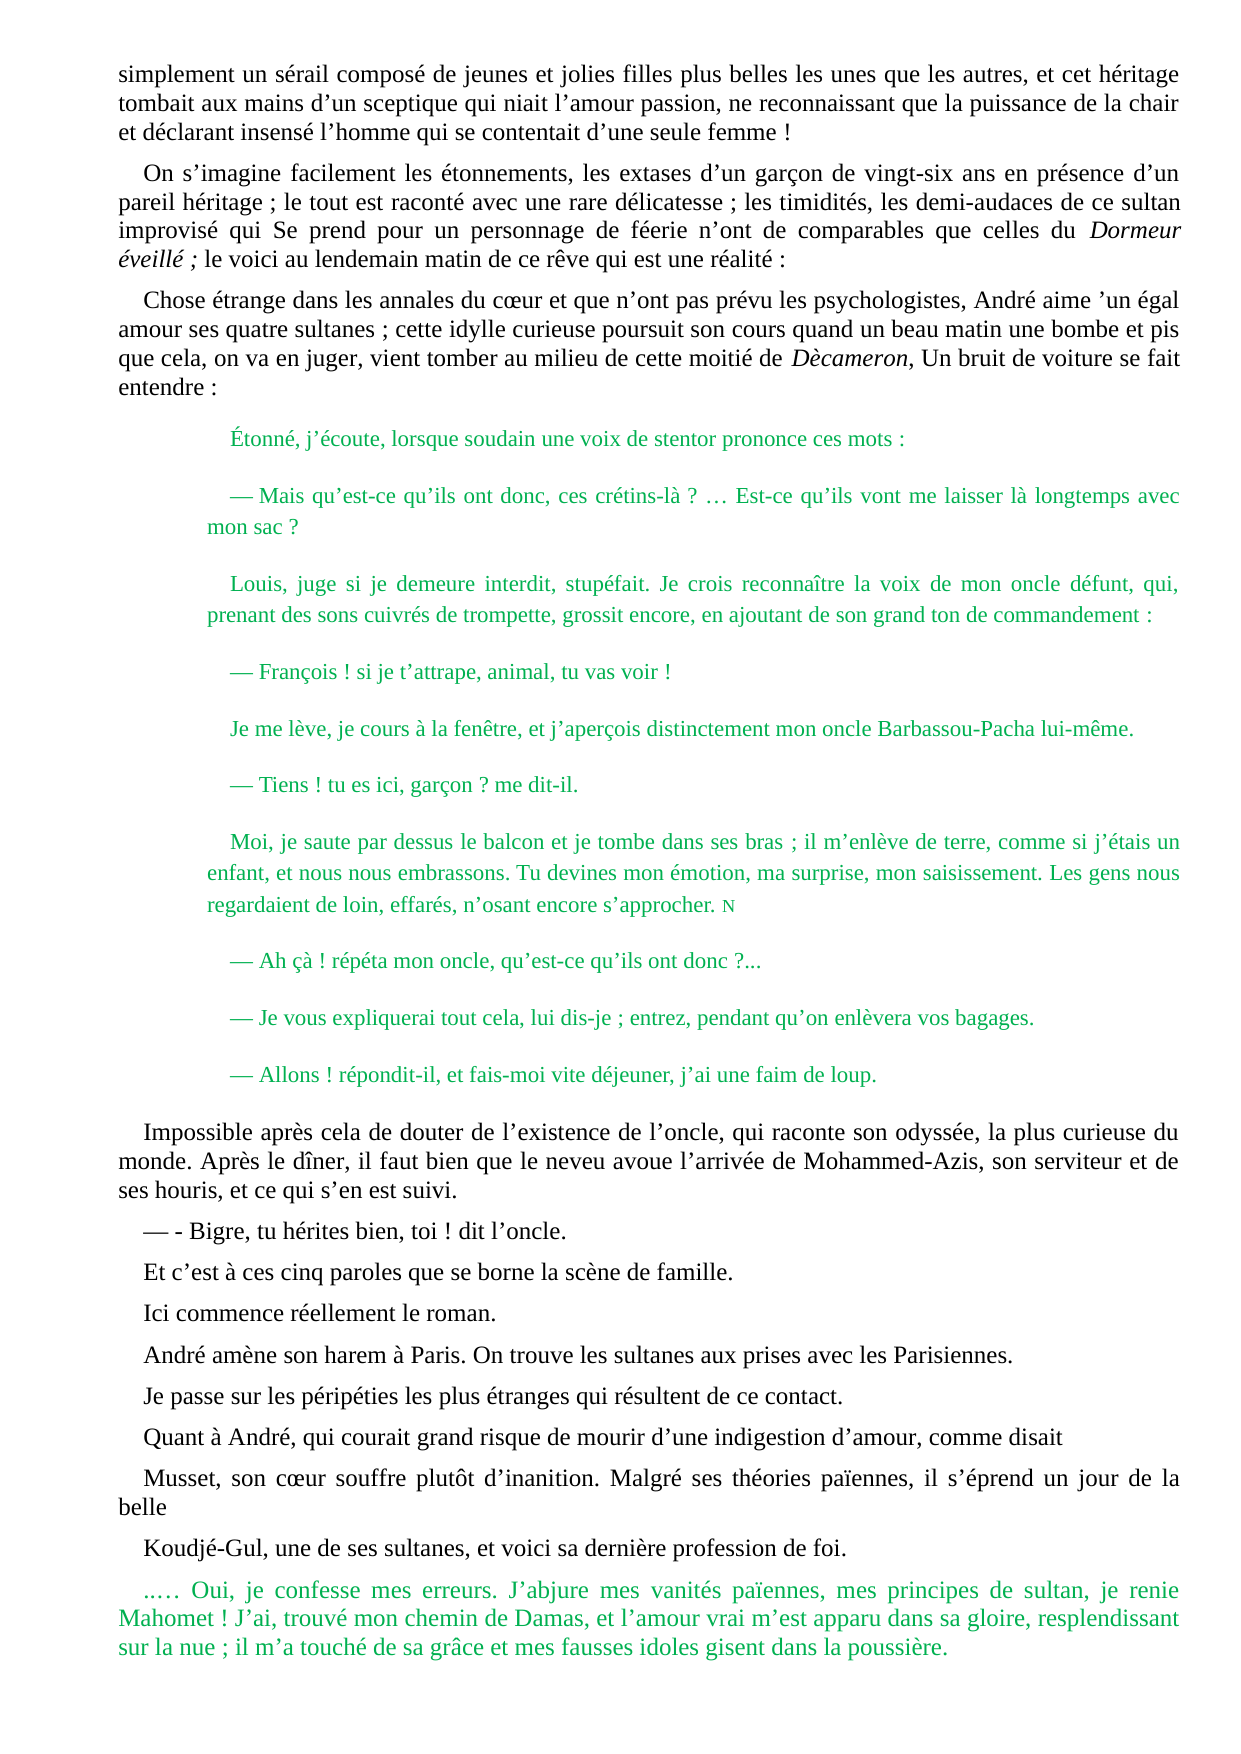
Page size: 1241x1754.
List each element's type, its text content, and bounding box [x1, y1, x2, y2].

text — Ah çà ! répéta mon oncle, qu’est-ce qu’ils ont donc ?... [207, 947, 1181, 974]
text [118, 59, 1181, 145]
text On s’imagine facilement les étonnements, les extases d’un garçon de vingt-six ans en présence d’un pareil héritage ; le tout est raconté avec une rare délicatesse ; les timidités, les demi-audaces de ce sultan improvisé qui Se prend pour un personnage de féerie n’ont de comparables que celles du Dormeur éveillé ; le voici au lendemain matin de ce rêve qui est une réalité : [118, 158, 1181, 273]
text Étonné, j’écoute, lorsque soudain une voix de stentor prononce ces mots : [207, 425, 1181, 452]
text Je passe sur les péripéties les plus étranges qui résultent de ce contact. [118, 1381, 1181, 1410]
text Chose étrange dans les annales du cœur et que n’ont pas prévu les psychologistes, André aime ’un égal amour ses quatre sultanes ; cette idylle curieuse poursuit son cours quand un beau matin une bombe et pis que cela, on va en juger, vient tomber au milieu de cette moitié de Dècameron, Un bruit de voiture se fait entendre : [118, 285, 1181, 400]
text Quant à André, qui courait grand risque de mourir d’une indigestion d’amour, comme disait [118, 1422, 1181, 1451]
text André amène son harem à Paris. On trouve les sultanes aux prises avec les Parisiennes. [118, 1340, 1181, 1368]
text Koudjé-Gul, une de ses sultanes, et voici sa dernière profession de foi. [118, 1533, 1181, 1562]
text Et c’est à ces cinq paroles que se borne la scène de famille. [118, 1257, 1181, 1286]
text Impossible après cela de douter de l’existence de l’oncle, qui raconte son odyssée, la plus curieuse du monde. Après le dîner, il faut bien que le neveu avoue l’arrivée de Mohammed-Azis, son serviteur et de ses houris, et ce qui s’en est suivi. [118, 1117, 1181, 1203]
text Moi, je saute par dessus le balcon et je tombe dans ses bras ; il m’enlève de terre, comme si j’étais un enfant, et nous nous embrassons. Tu devines mon émotion, ma surprise, mon saisissement. Les gens nous regardaient de loin, effarés, n’osant encore s’approcher. n [207, 828, 1181, 917]
text — Tiens ! tu es ici, garçon ? me dit-il. [207, 771, 1181, 798]
text — François ! si je t’attrape, animal, tu vas voir ! [207, 658, 1181, 684]
text Louis, juge si je demeure interdit, stupéfait. Je crois reconnaître la voix de mon oncle défunt, qui, prenant des sons cuivrés de trompette, grossit encore, en ajoutant de son grand ton de commandement : [207, 570, 1181, 628]
text Ici commence réellement le roman. [118, 1298, 1181, 1327]
text — Allons ! répondit-il, et fais-moi vite déjeuner, j’ai une faim de loup. [207, 1061, 1181, 1087]
text ..… Oui, je confesse mes erreurs. J’abjure mes vanités païennes, mes principes de sultan, je renie Mahomet ! J’ai, trouvé mon chemin de Damas, et l’amour vrai m’est apparu dans sa gloire, resplendissant sur la nue ; il m’a touché de sa grâce et mes fausses idoles gisent dans la poussière. [118, 1575, 1181, 1661]
text — Mais qu’est-ce qu’ils ont donc, ces crétins-là ? … Est-ce qu’ils vont me laisser là longtemps avec mon sac ? [207, 482, 1181, 540]
text — - Bigre, tu hérites bien, toi ! dit l’oncle. [118, 1216, 1181, 1245]
text Musset, son cœur souffre plutôt d’inanition. Malgré ses théories païennes, il s’éprend un jour de la belle [118, 1463, 1181, 1521]
text Je me lève, je cours à la fenêtre, et j’aperçois distinctement mon oncle Barbassou-Pacha lui-même. [207, 715, 1181, 741]
text — Je vous expliquerai tout cela, lui dis-je ; entrez, pendant qu’on enlèvera vos bagages. [207, 1004, 1181, 1030]
